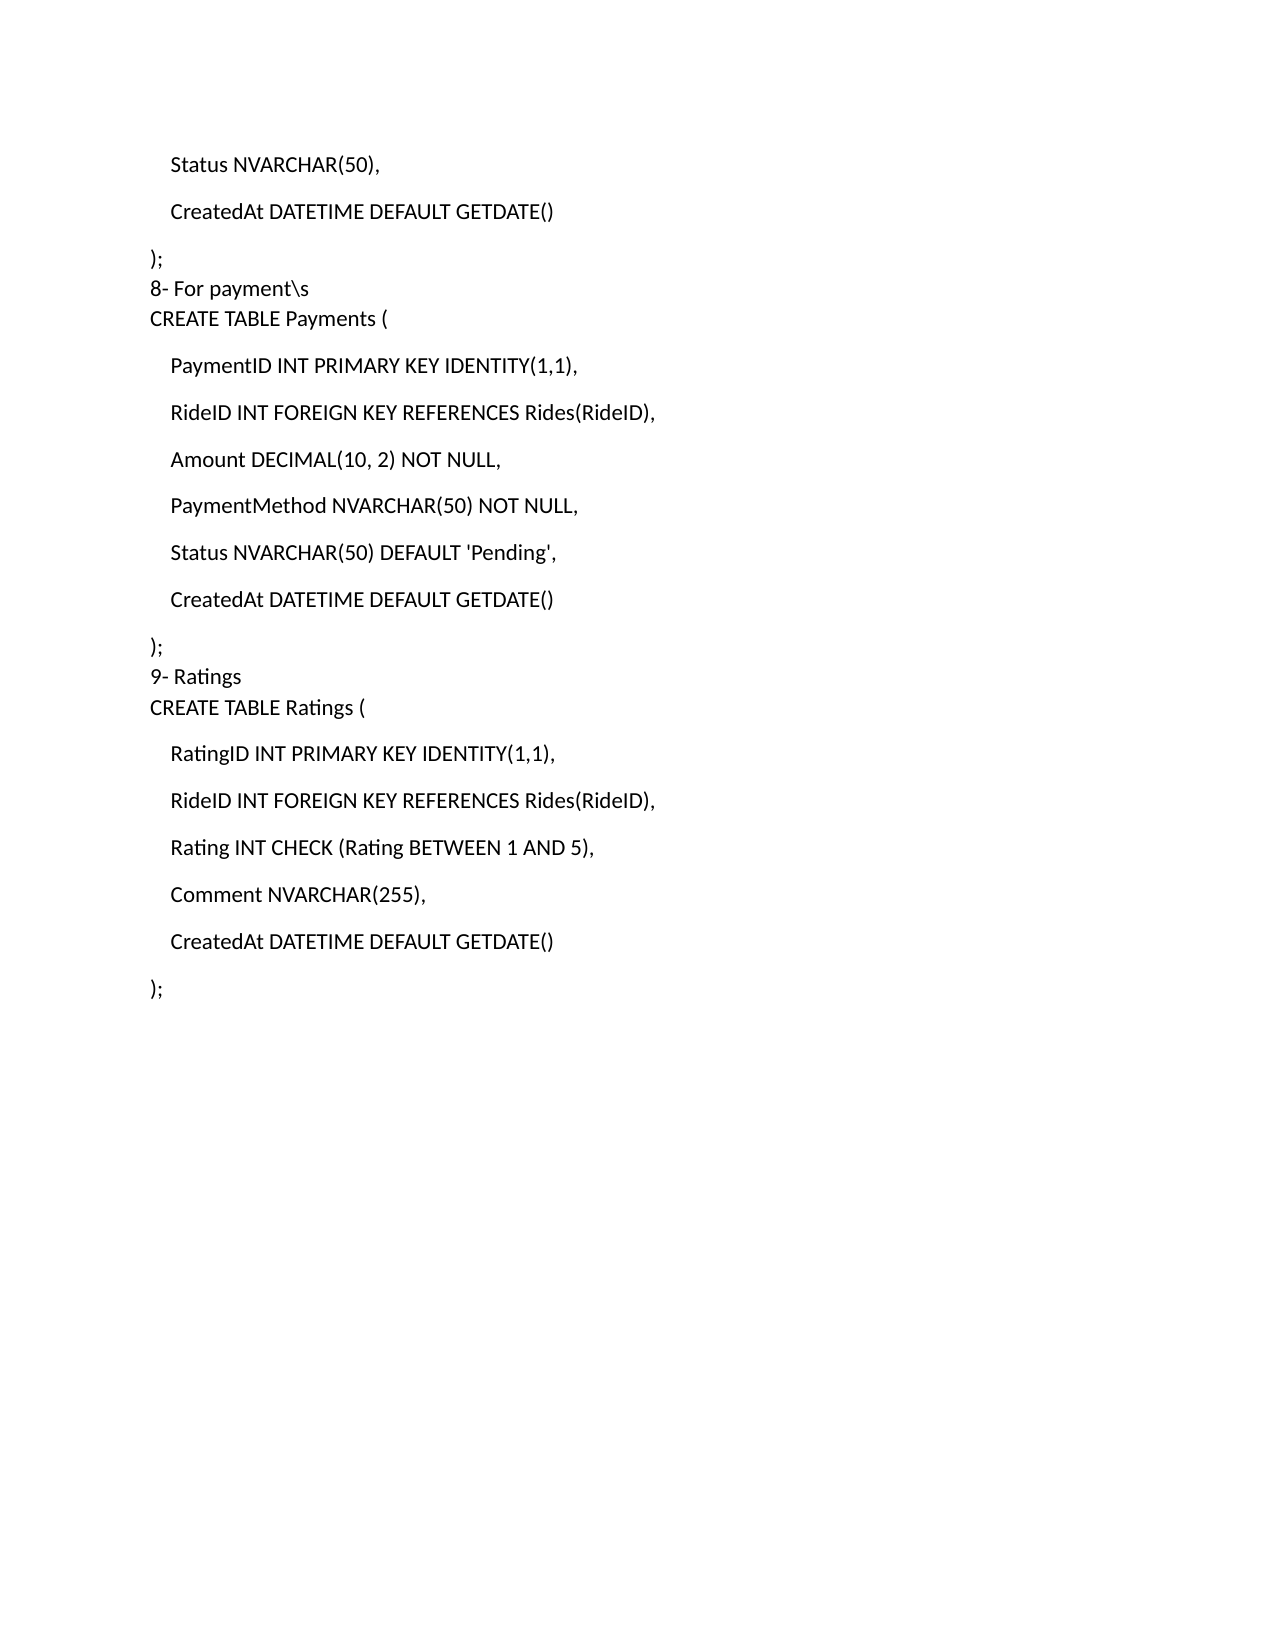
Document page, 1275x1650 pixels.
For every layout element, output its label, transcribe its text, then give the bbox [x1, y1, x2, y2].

text CreatedAt DATETIME DEFAULT GETDATE() [150, 197, 1125, 225]
text ); 8- For payment\s CREATE TABLE Payments ( [150, 244, 1125, 332]
text ); [150, 974, 1125, 1002]
text ); 9- Ratings CREATE TABLE Ratings ( [150, 632, 1125, 721]
text Rating INT CHECK (Rating BETWEEN 1 AND 5), [150, 833, 1125, 861]
text Status NVARCHAR(50), [150, 150, 1125, 178]
text CreatedAt DATETIME DEFAULT GETDATE() [150, 927, 1125, 955]
text RideID INT FOREIGN KEY REFERENCES Rides(RideID), [150, 398, 1125, 426]
text Amount DECIMAL(10, 2) NOT NULL, [150, 445, 1125, 473]
text RideID INT FOREIGN KEY REFERENCES Rides(RideID), [150, 786, 1125, 814]
text PaymentID INT PRIMARY KEY IDENTITY(1,1), [150, 351, 1125, 379]
text PaymentMethod NVARCHAR(50) NOT NULL, [150, 492, 1125, 520]
text Comment NVARCHAR(255), [150, 880, 1125, 908]
text RatingID INT PRIMARY KEY IDENTITY(1,1), [150, 739, 1125, 768]
text CreatedAt DATETIME DEFAULT GETDATE() [150, 585, 1125, 613]
text Status NVARCHAR(50) DEFAULT 'Pending', [150, 538, 1125, 567]
